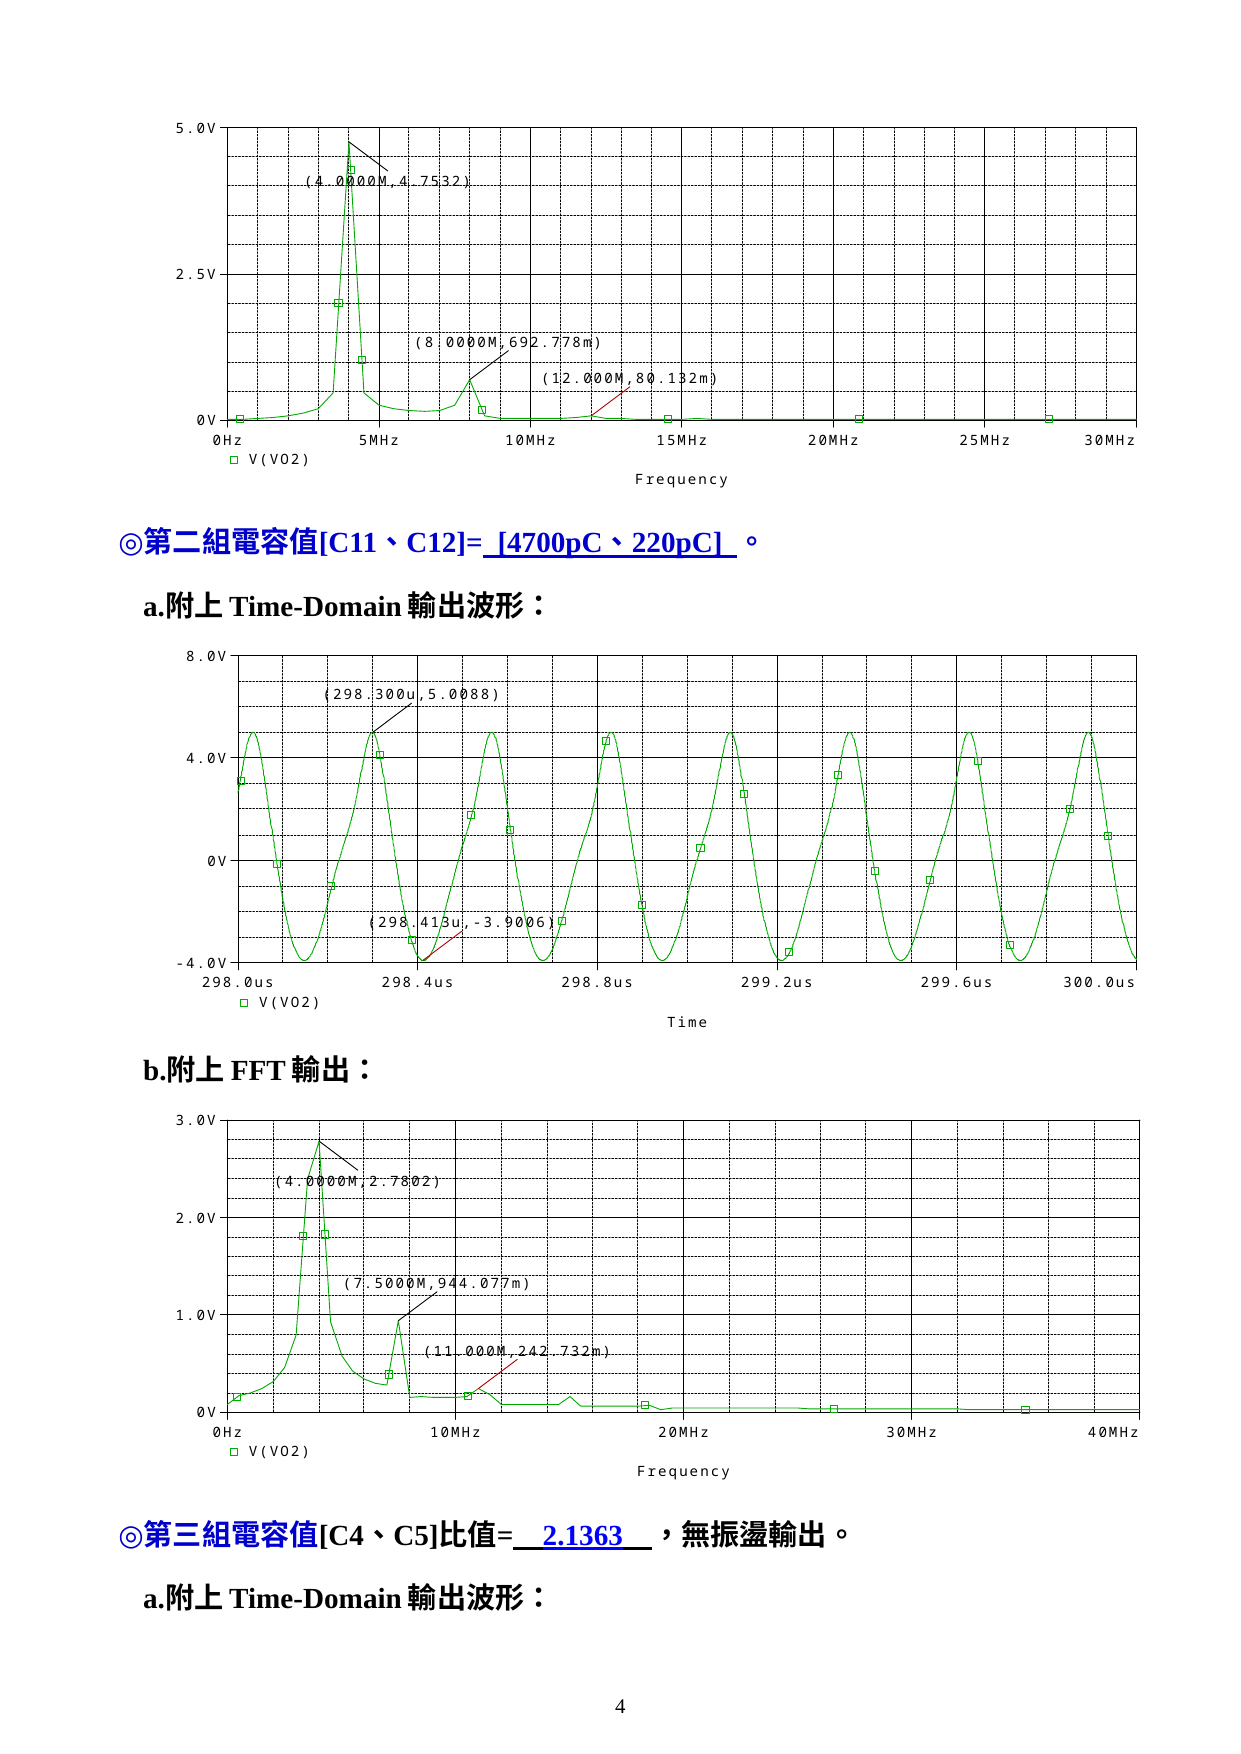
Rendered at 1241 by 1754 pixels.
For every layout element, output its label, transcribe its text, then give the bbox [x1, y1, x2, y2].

text ◎第三組電容值[C4、C5]比值= 2.1363 ，無振盪輸出。 [118, 1511, 1122, 1553]
text b.附上FFT輸出： [118, 1047, 1122, 1089]
text a.附上Time-Domain輸出波形： [118, 1575, 1122, 1617]
text a.附上Time-Domain輸出波形： [118, 582, 1122, 625]
text ◎第二組電容值[C11、C12]= [4700pC、220pC] 。 [118, 519, 1122, 561]
